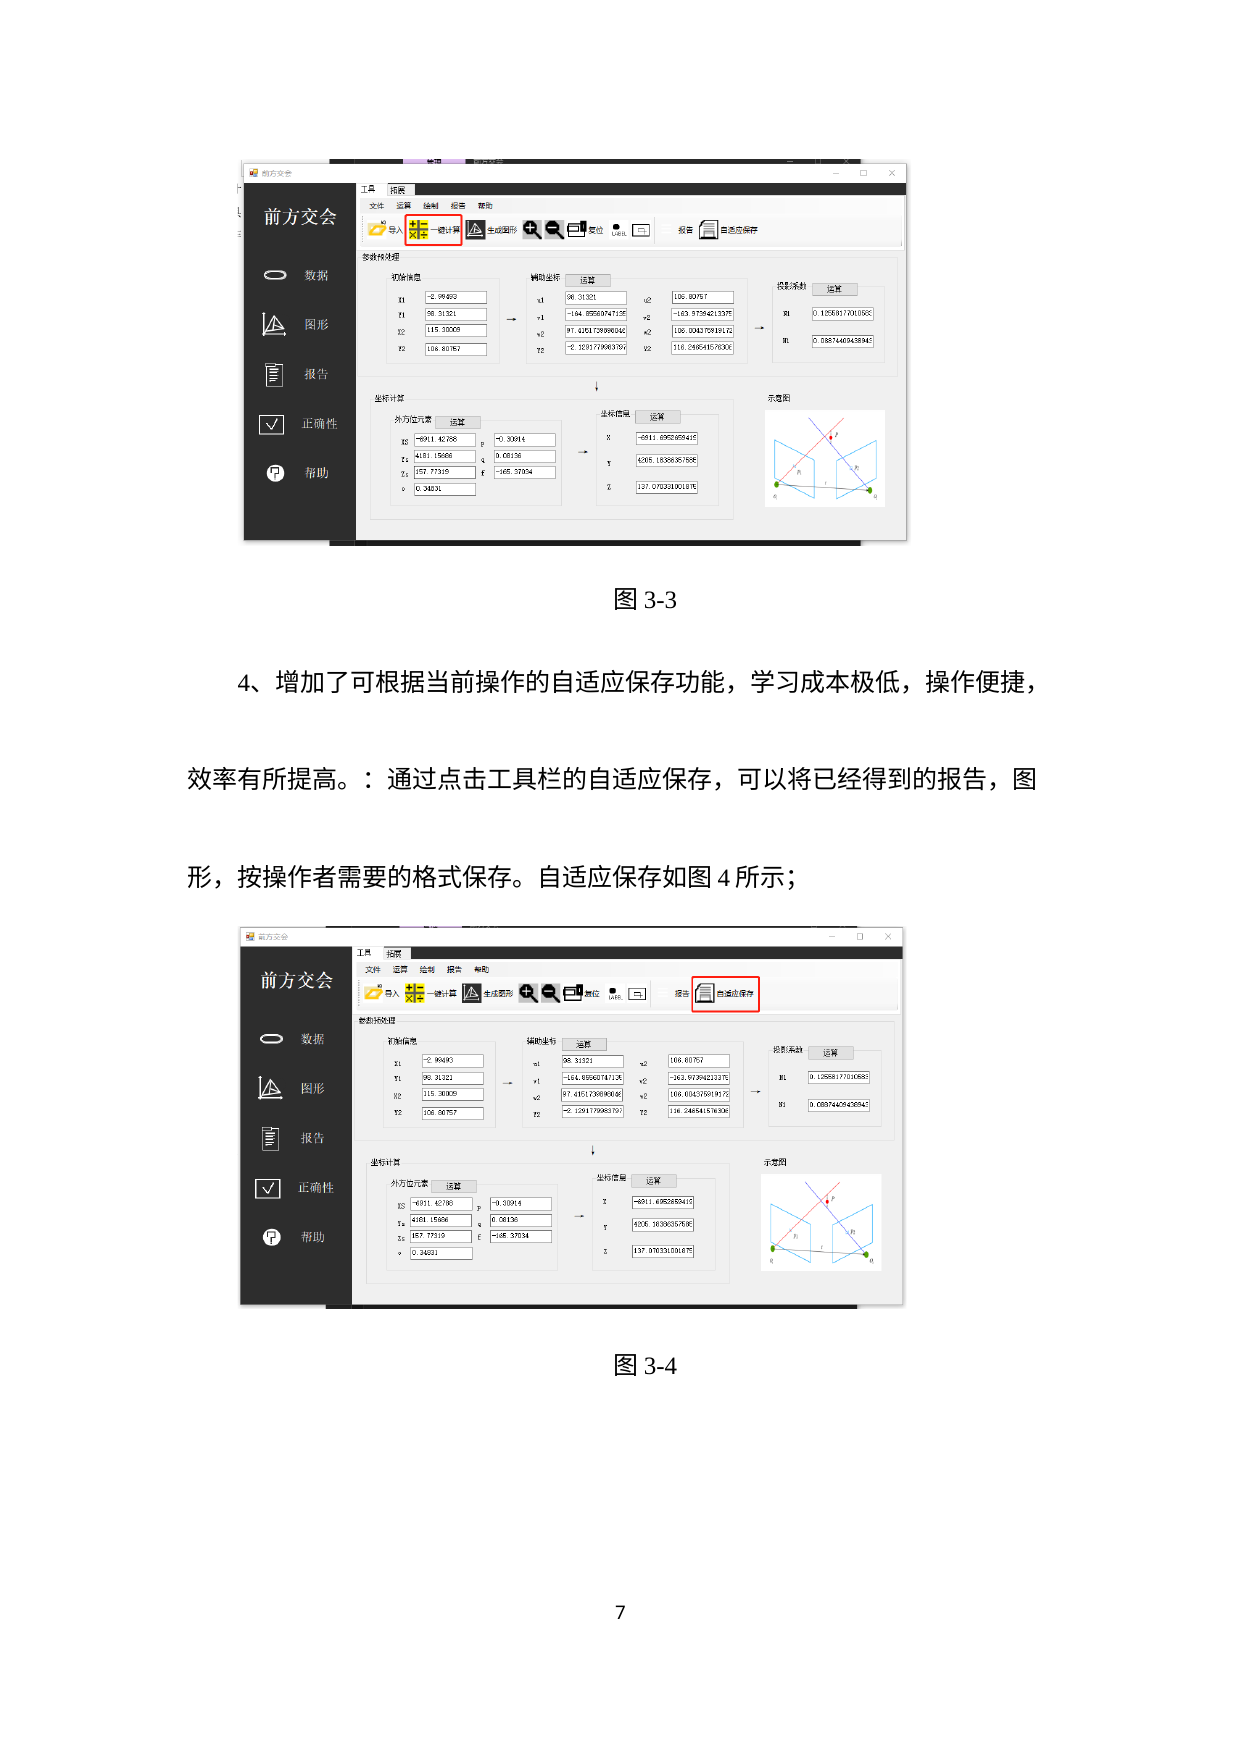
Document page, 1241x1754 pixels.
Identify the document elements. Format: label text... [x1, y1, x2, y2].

picture [237, 926, 907, 1309]
picture [237, 159, 912, 546]
text 图3-3 [187, 565, 1053, 630]
text 图3-4 [187, 1331, 1053, 1396]
text 4、增加了可根据当前操作的自适应保存功能，学习成本极低，操作便捷，效率有所提高。：通过点击工具栏的自适应保存，可以将已经得到的报告，图形，按操作者需要的格式保存。自适应保存如图4所示； [187, 648, 1053, 908]
